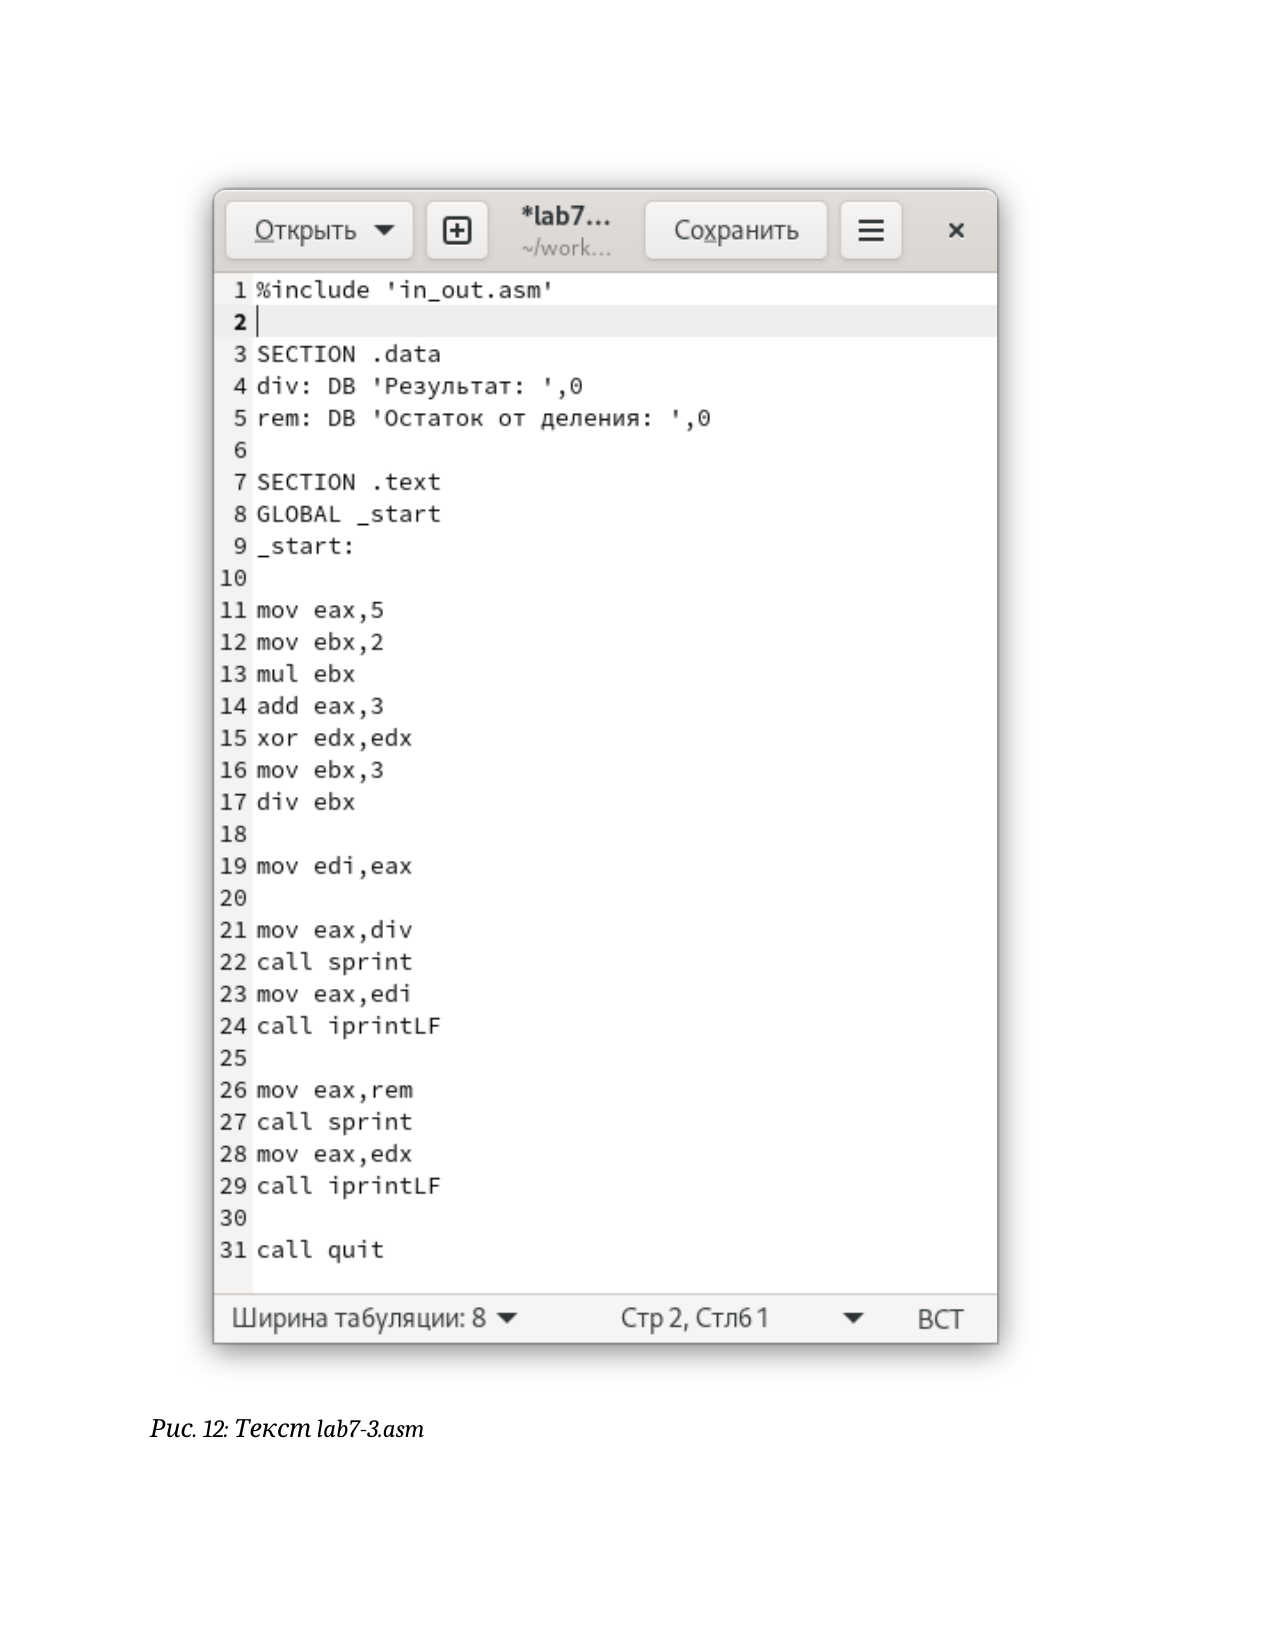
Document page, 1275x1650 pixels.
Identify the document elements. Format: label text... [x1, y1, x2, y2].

text Рис. 12: Текст lab7-3.asm [150, 1415, 1125, 1444]
picture [168, 150, 1044, 1395]
